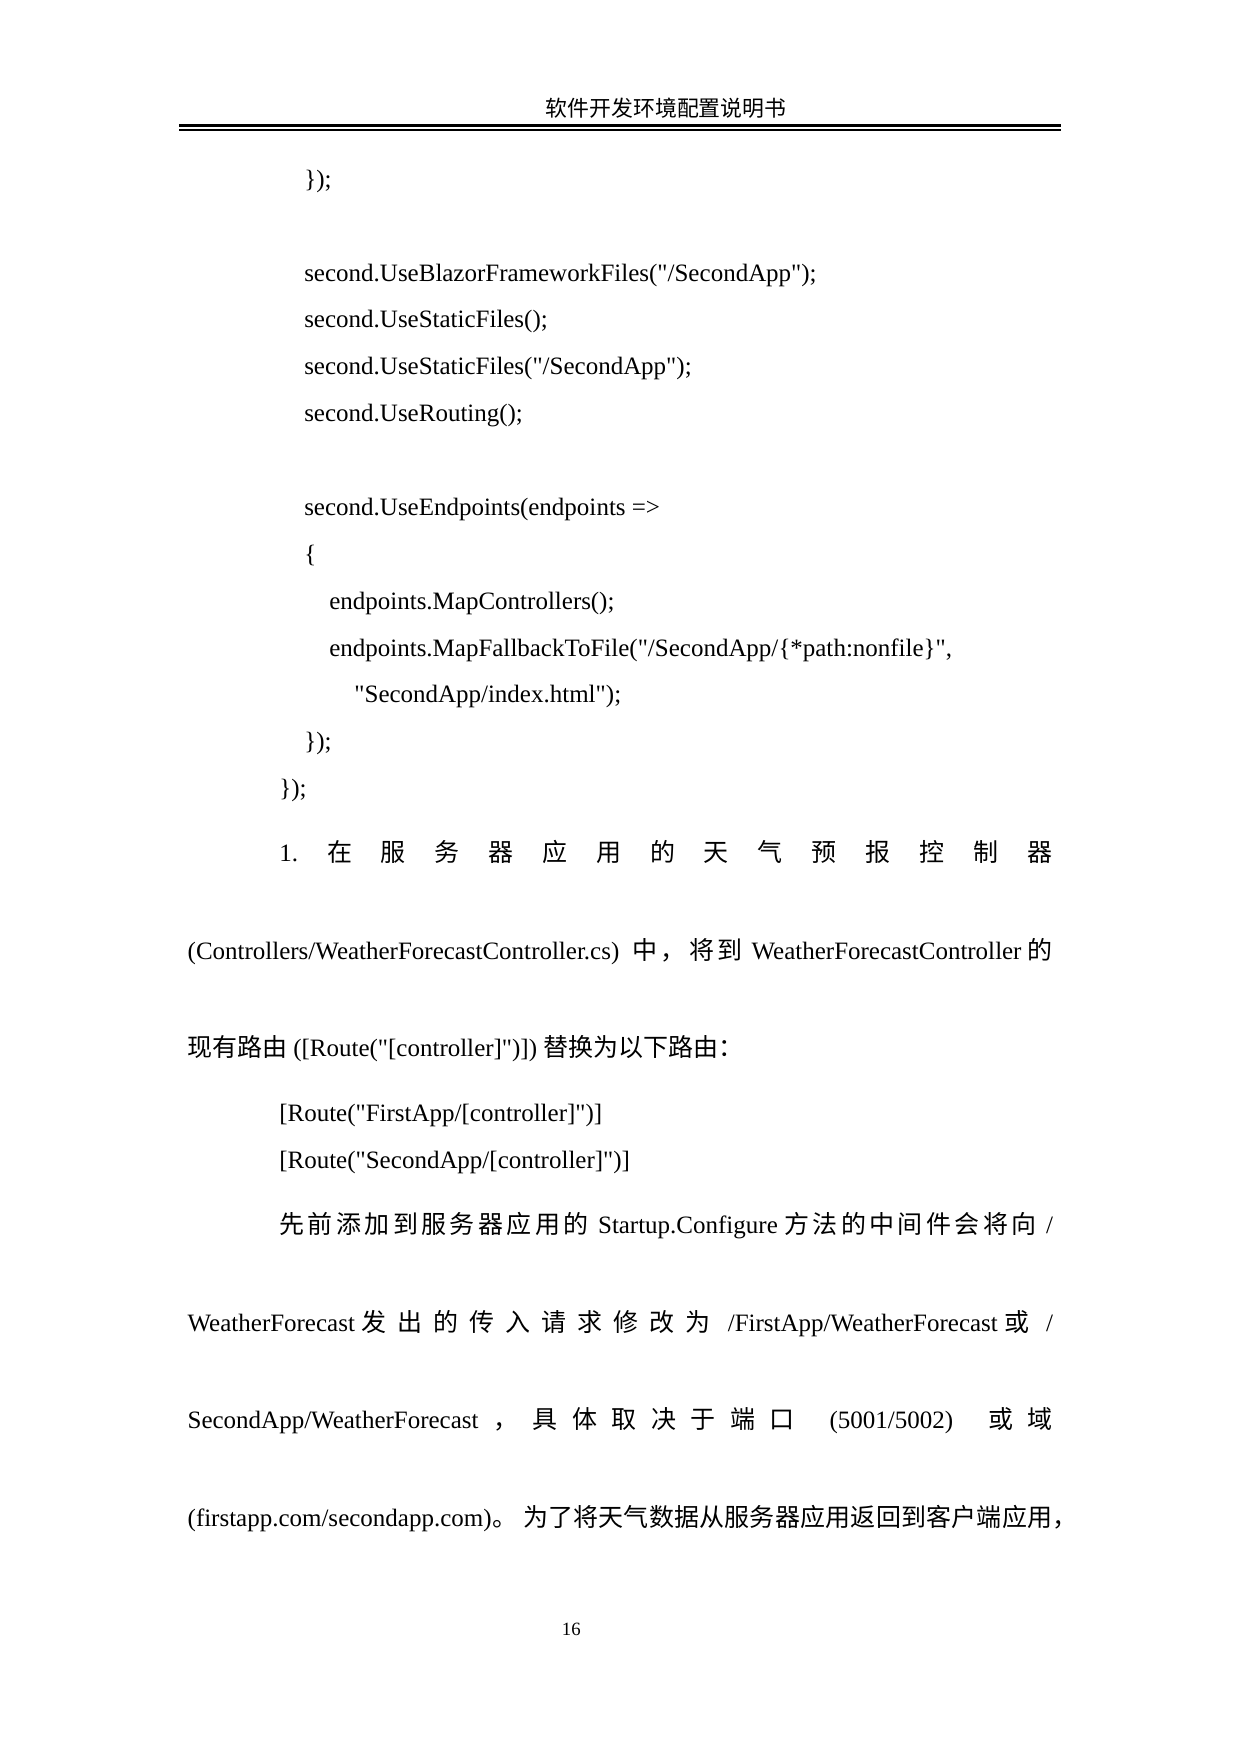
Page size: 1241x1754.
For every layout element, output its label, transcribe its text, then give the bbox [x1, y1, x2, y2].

text second.UseRouting(); [187, 396, 1053, 429]
text second.UseEndpoints(endpoints => [187, 490, 1053, 523]
text endpoints.MapControllers(); [187, 584, 1053, 616]
text { [187, 537, 1053, 569]
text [187, 1190, 1053, 1548]
text second.UseBlazorFrameworkFiles("/SecondApp"); [187, 256, 1053, 288]
text }); [187, 724, 1053, 757]
text second.UseStaticFiles(); [187, 303, 1053, 335]
text "SecondApp/index.html"); [187, 678, 1053, 710]
text endpoints.MapFallbackToFile("/SecondApp/{*path:nonfile}", [187, 631, 1053, 663]
text second.UseStaticFiles("/SecondApp"); [187, 349, 1053, 382]
text [Route("SecondApp/[controller]")] [187, 1143, 1053, 1176]
text 1.在服务器应用的天气预报控制器 (Controllers/WeatherForecastController.cs) 中，将到 WeatherForecastController 的现有路由 ([Route("[controller]")]) 替换为以下路由： [187, 818, 1053, 1078]
text [Route("FirstApp/[controller]")] [187, 1096, 1053, 1129]
text }); [187, 162, 1053, 194]
text }); [187, 771, 1053, 804]
